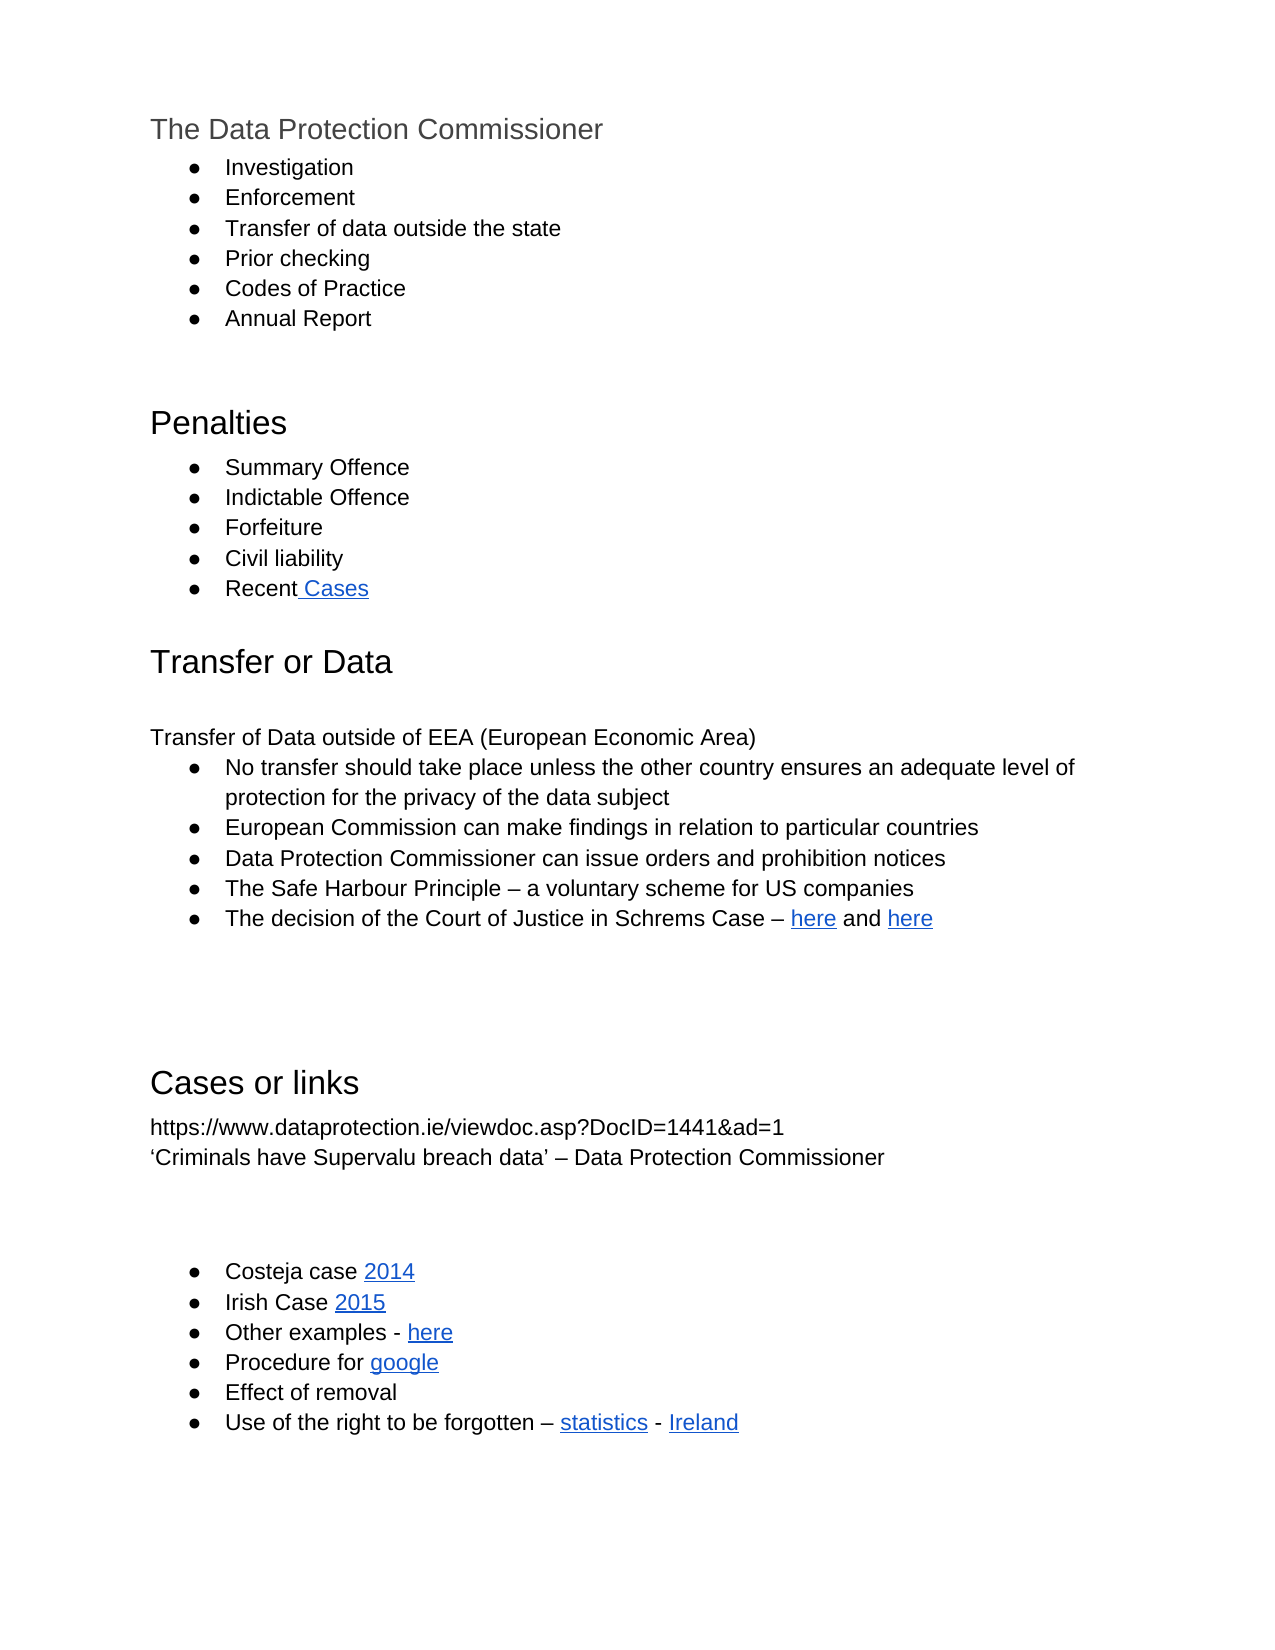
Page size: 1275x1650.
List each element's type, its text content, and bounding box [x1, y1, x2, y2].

list The Safe Harbour Principle – a voluntary scheme for US companies [187, 875, 1125, 901]
list The decision of the Court of Justice in Schrems Case – here and here [187, 905, 1125, 931]
list Forfeiture [187, 514, 1125, 541]
list Summary Offence [187, 454, 1125, 480]
subtitle The Data Protection Commissioner [150, 112, 1125, 146]
list Investigation [187, 154, 1125, 180]
list Procedure for google [187, 1349, 1125, 1375]
list Use of the right to be forgotten – statistics - Ireland [187, 1409, 1125, 1436]
list Irish Case 2015 [187, 1288, 1125, 1315]
subtitle Transfer or Data [150, 642, 1125, 681]
text Transfer of Data outside of EEA (European Economic Area) [150, 724, 1125, 750]
list Recent Cases [187, 575, 1125, 601]
list Annual Report [187, 305, 1125, 331]
list Effect of removal [187, 1379, 1125, 1405]
list Other examples - here [187, 1319, 1125, 1345]
list Transfer of data outside the state [187, 214, 1125, 241]
list No transfer should take place unless the other country ensures an adequate level of protection for the privacy of the data subject [187, 754, 1125, 810]
list Indictable Offence [187, 484, 1125, 511]
list Enforcement [187, 184, 1125, 211]
text https://www.dataprotection.ie/viewdoc.asp?DocID=1441&ad=1 [150, 1114, 1125, 1141]
list Civil liability [187, 544, 1125, 571]
list Prior checking [187, 245, 1125, 271]
list European Commission can make findings in relation to particular countries [187, 814, 1125, 841]
list Codes of Practice [187, 275, 1125, 301]
list Costeja case 2014 [187, 1258, 1125, 1284]
subtitle Penalties [150, 403, 1125, 441]
text ‘Criminals have Supervalu breach data’ – Data Protection Commissioner [150, 1144, 1125, 1171]
list Data Protection Commissioner can issue orders and prohibition notices [187, 844, 1125, 871]
subtitle Cases or links [150, 1063, 1125, 1102]
